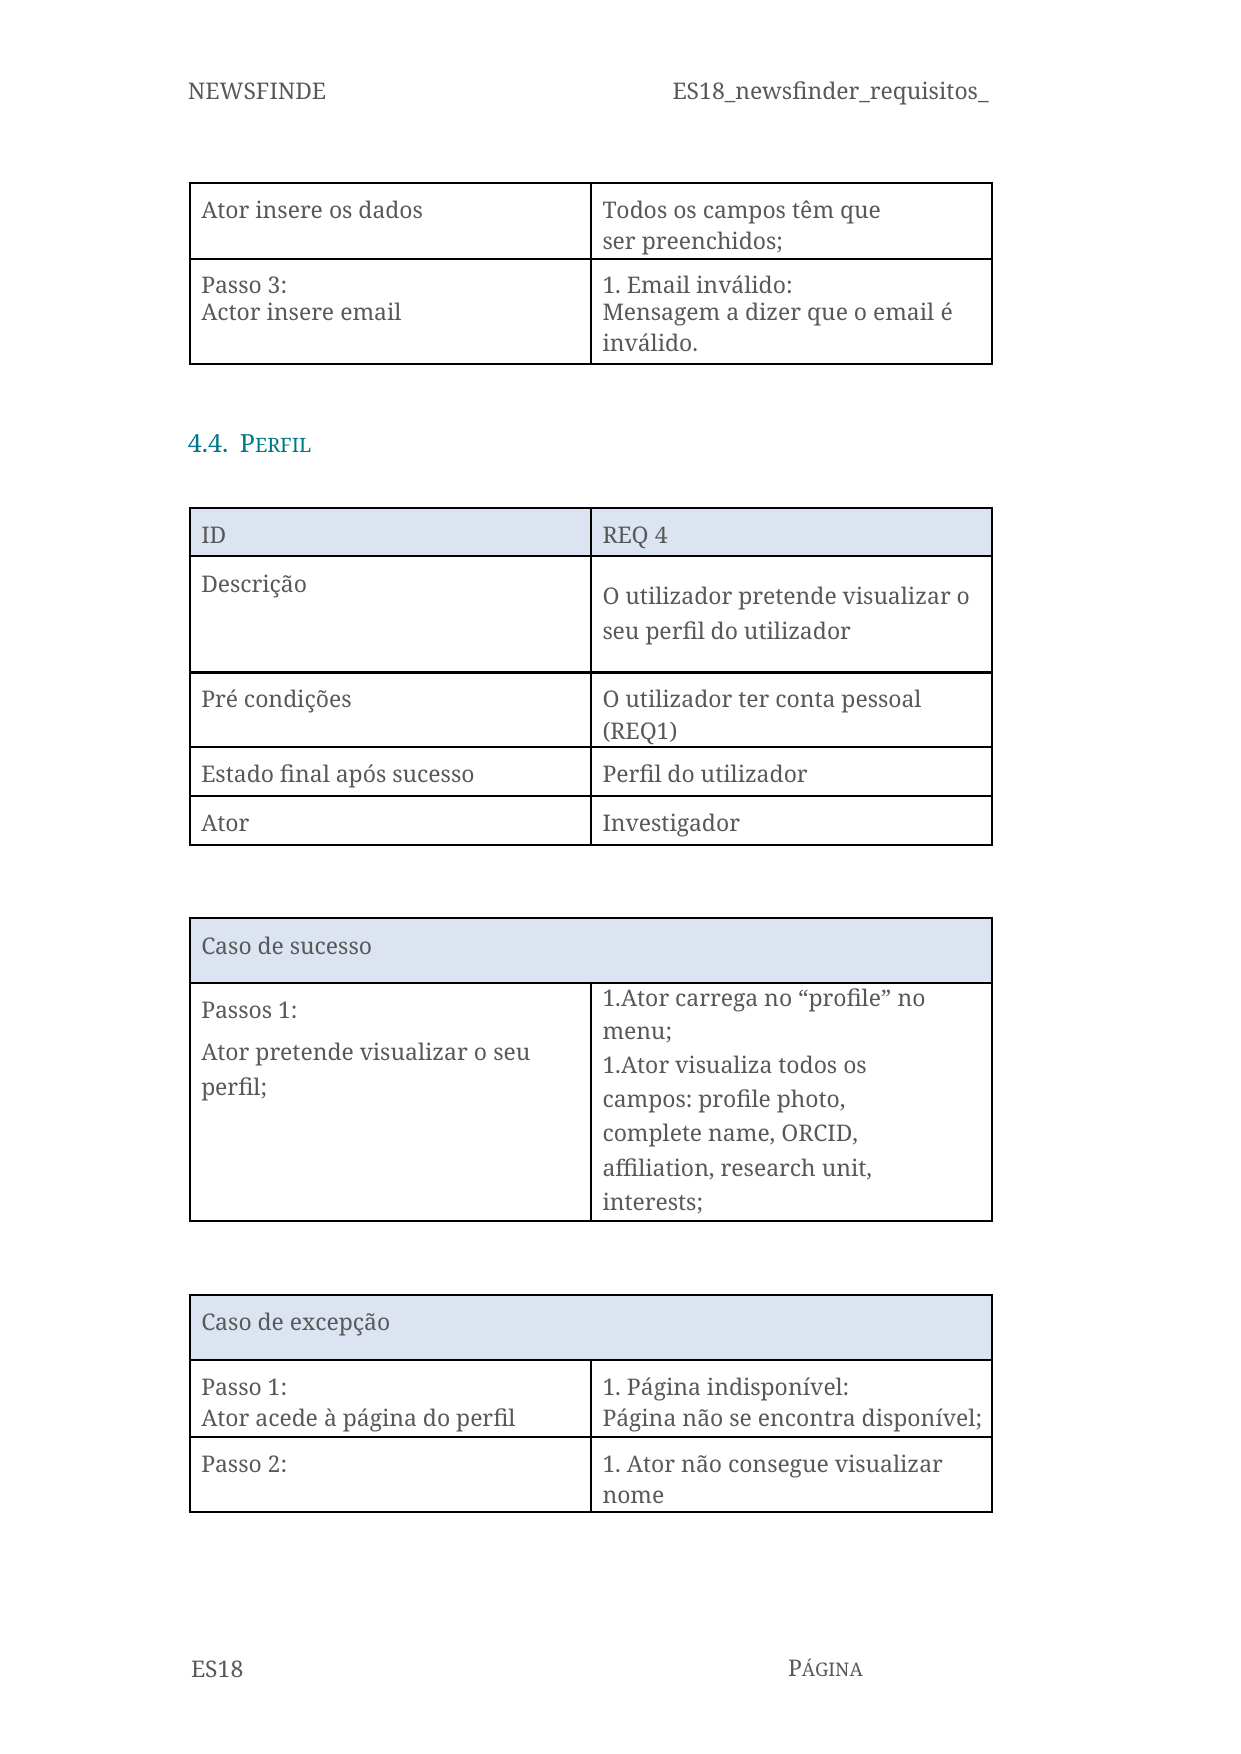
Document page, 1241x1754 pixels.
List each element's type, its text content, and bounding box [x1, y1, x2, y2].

table_cell 1. Email inválido: Mensagem a dizer que o email é inválido. [592, 260, 991, 363]
table_cell Investigador [592, 797, 991, 844]
table_cell 1.Ator carrega no “profile” no menu; 1.Ator visualiza todos os campos: profile photo, complete name, ORCID, affiliation, research unit, interests; [592, 984, 991, 1220]
table_cell 1. Página indisponível: Página não se encontra disponível; [592, 1361, 991, 1436]
table_cell Pré condições [191, 674, 590, 746]
table_header Todos os campos têm que ser preenchidos; [592, 184, 991, 258]
list PERFIL [188, 426, 1071, 460]
table_cell Passo 3: Actor insere email [191, 260, 590, 363]
table_header Caso de sucesso [191, 919, 991, 982]
table_cell O utilizador ter conta pessoal (REQ1) [592, 674, 991, 746]
table_cell Descrição [191, 557, 590, 671]
table_header Ator insere os dados [191, 184, 590, 258]
table_header Caso de excepção [191, 1296, 991, 1359]
table_cell Passo 2: [191, 1438, 590, 1511]
table_cell Ator [191, 797, 590, 844]
table_cell Passos 1: Ator pretende visualizar o seu perfil; [191, 984, 590, 1220]
table_cell 1. Ator não consegue visualizar nome [592, 1438, 991, 1511]
table_header ID [191, 509, 590, 555]
table_cell Perfil do utilizador [592, 748, 991, 795]
table_cell Estado final após sucesso [191, 748, 590, 795]
table_cell O utilizador pretende visualizar o seu perfil do utilizador [592, 557, 991, 671]
table_header REQ 4 [592, 509, 991, 555]
table_cell Passo 1: Ator acede à página do perfil [191, 1361, 590, 1436]
